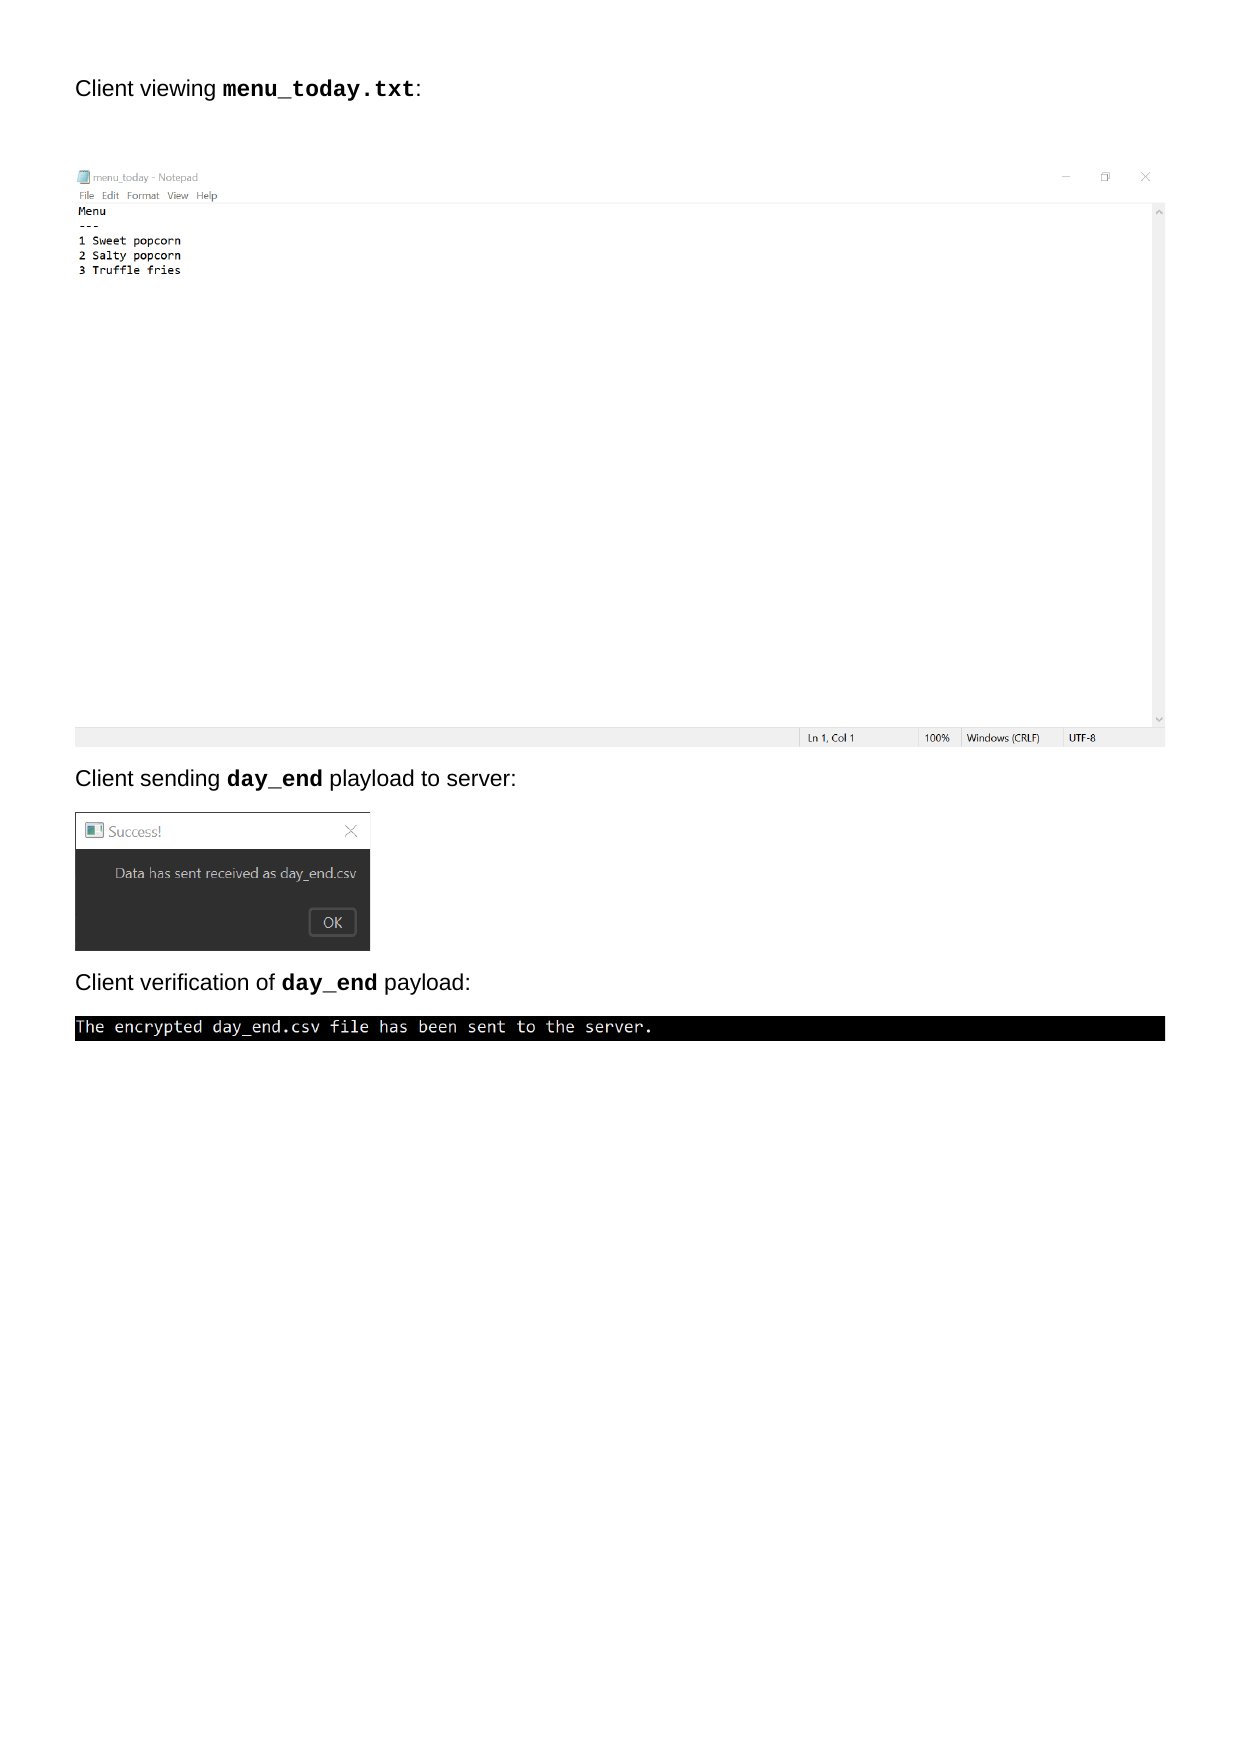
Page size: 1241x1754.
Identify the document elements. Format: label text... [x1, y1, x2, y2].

text Client sending day_end playload to server: [75, 765, 1165, 794]
picture [75, 812, 371, 951]
text Client viewing menu_today.txt: [75, 75, 1165, 103]
text Client verification of day_end payload: [75, 969, 1165, 997]
picture [75, 167, 1166, 747]
picture [75, 1016, 1166, 1041]
